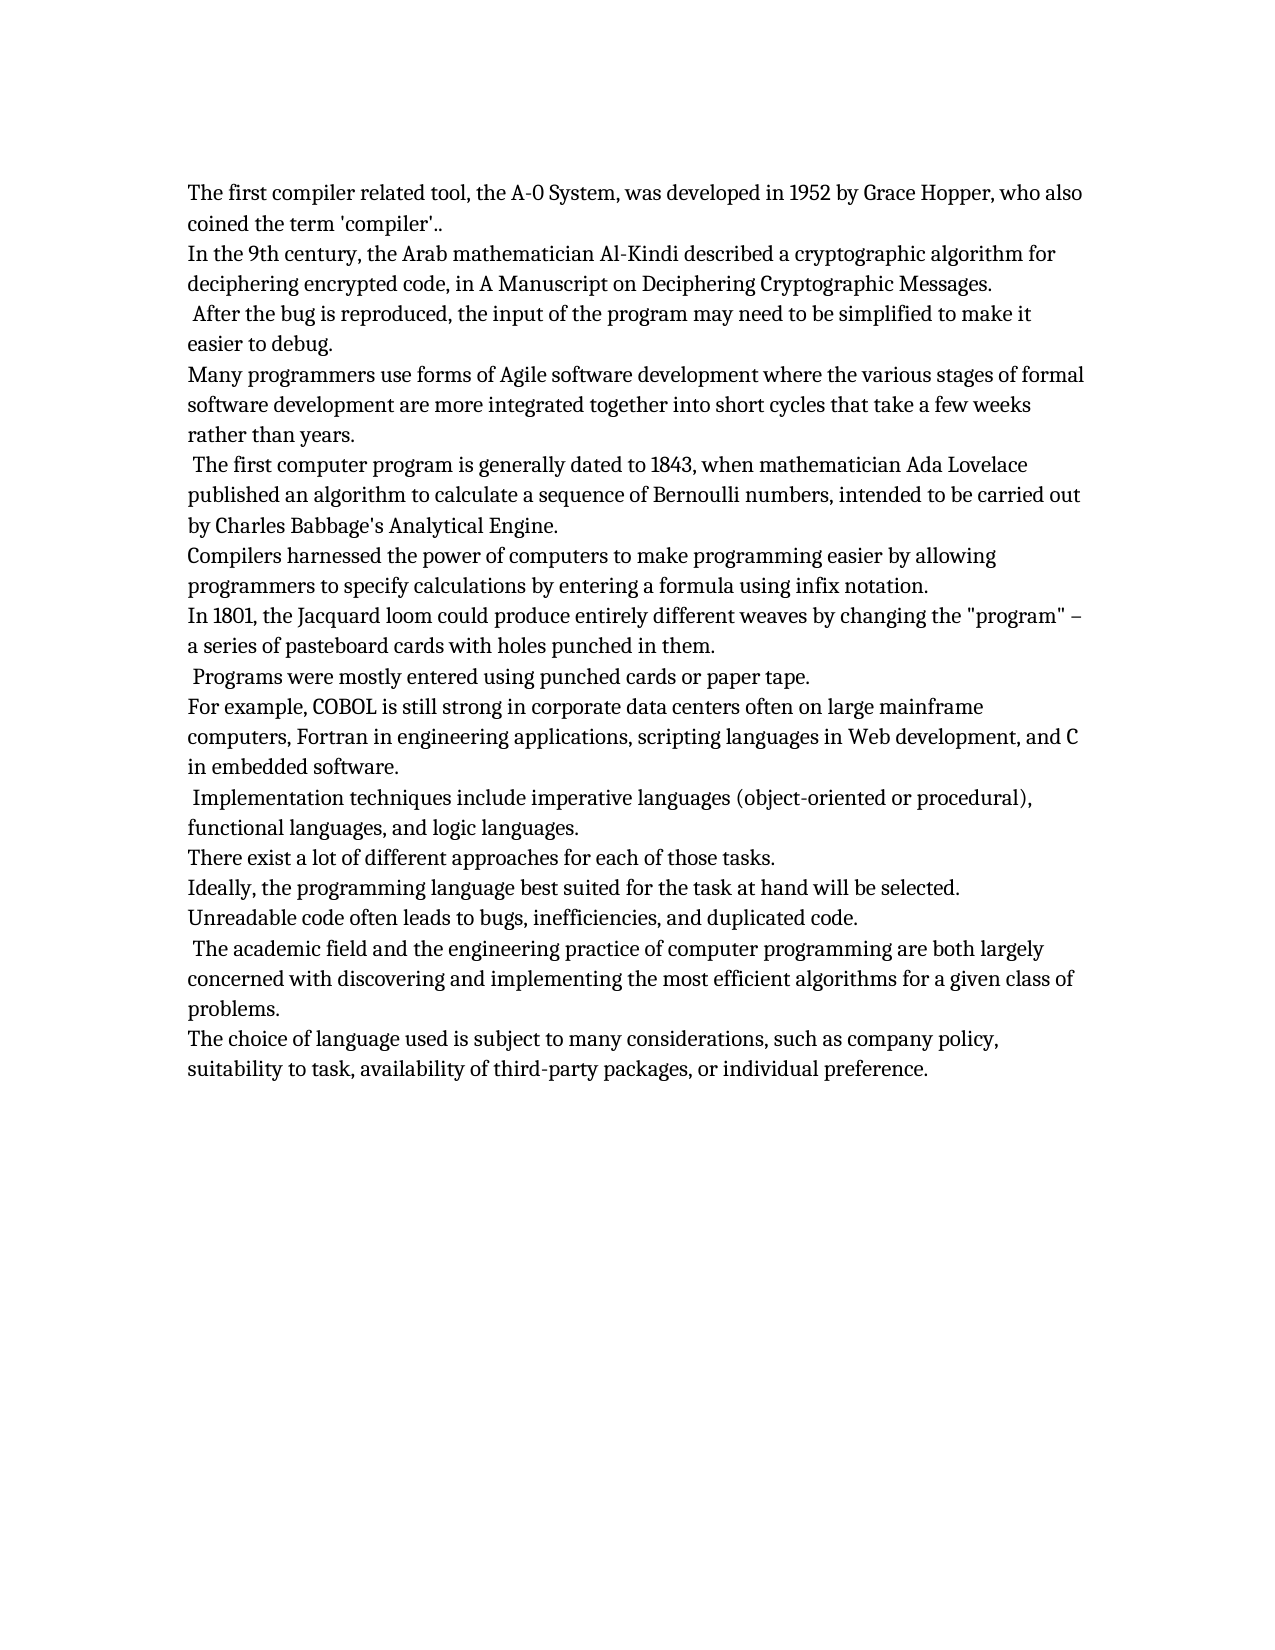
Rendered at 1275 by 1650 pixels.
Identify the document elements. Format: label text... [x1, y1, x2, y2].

text The first compiler related tool, the A-0 System, was developed in 1952 by Grace Hopper, who also coined the term 'compiler'.. In the 9th century, the Arab mathematician Al-Kindi described a cryptographic algorithm for deciphering encrypted code, in A Manuscript on Deciphering Cryptographic Messages. After the bug is reproduced, the input of the program may need to be simplified to make it easier to debug. Many programmers use forms of Agile software development where the various stages of formal software development are more integrated together into short cycles that take a few weeks rather than years. The first computer program is generally dated to 1843, when mathematician Ada Lovelace published an algorithm to calculate a sequence of Bernoulli numbers, intended to be carried out by Charles Babbage's Analytical Engine. Compilers harnessed the power of computers to make programming easier by allowing programmers to specify calculations by entering a formula using infix notation. In 1801, the Jacquard loom could produce entirely different weaves by changing the "program" – a series of pasteboard cards with holes punched in them. Programs were mostly entered using punched cards or paper tape. For example, COBOL is still strong in corporate data centers often on large mainframe computers, Fortran in engineering applications, scripting languages in Web development, and C in embedded software. Implementation techniques include imperative languages (object-oriented or procedural), functional languages, and logic languages. There exist a lot of different approaches for each of those tasks. Ideally, the programming language best suited for the task at hand will be selected. Unreadable code often leads to bugs, inefficiencies, and duplicated code. The academic field and the engineering practice of computer programming are both largely concerned with discovering and implementing the most efficient algorithms for a given class of problems. The choice of language used is subject to many considerations, such as company policy, suitability to task, availability of third-party packages, or individual preference. [187, 150, 1087, 1083]
